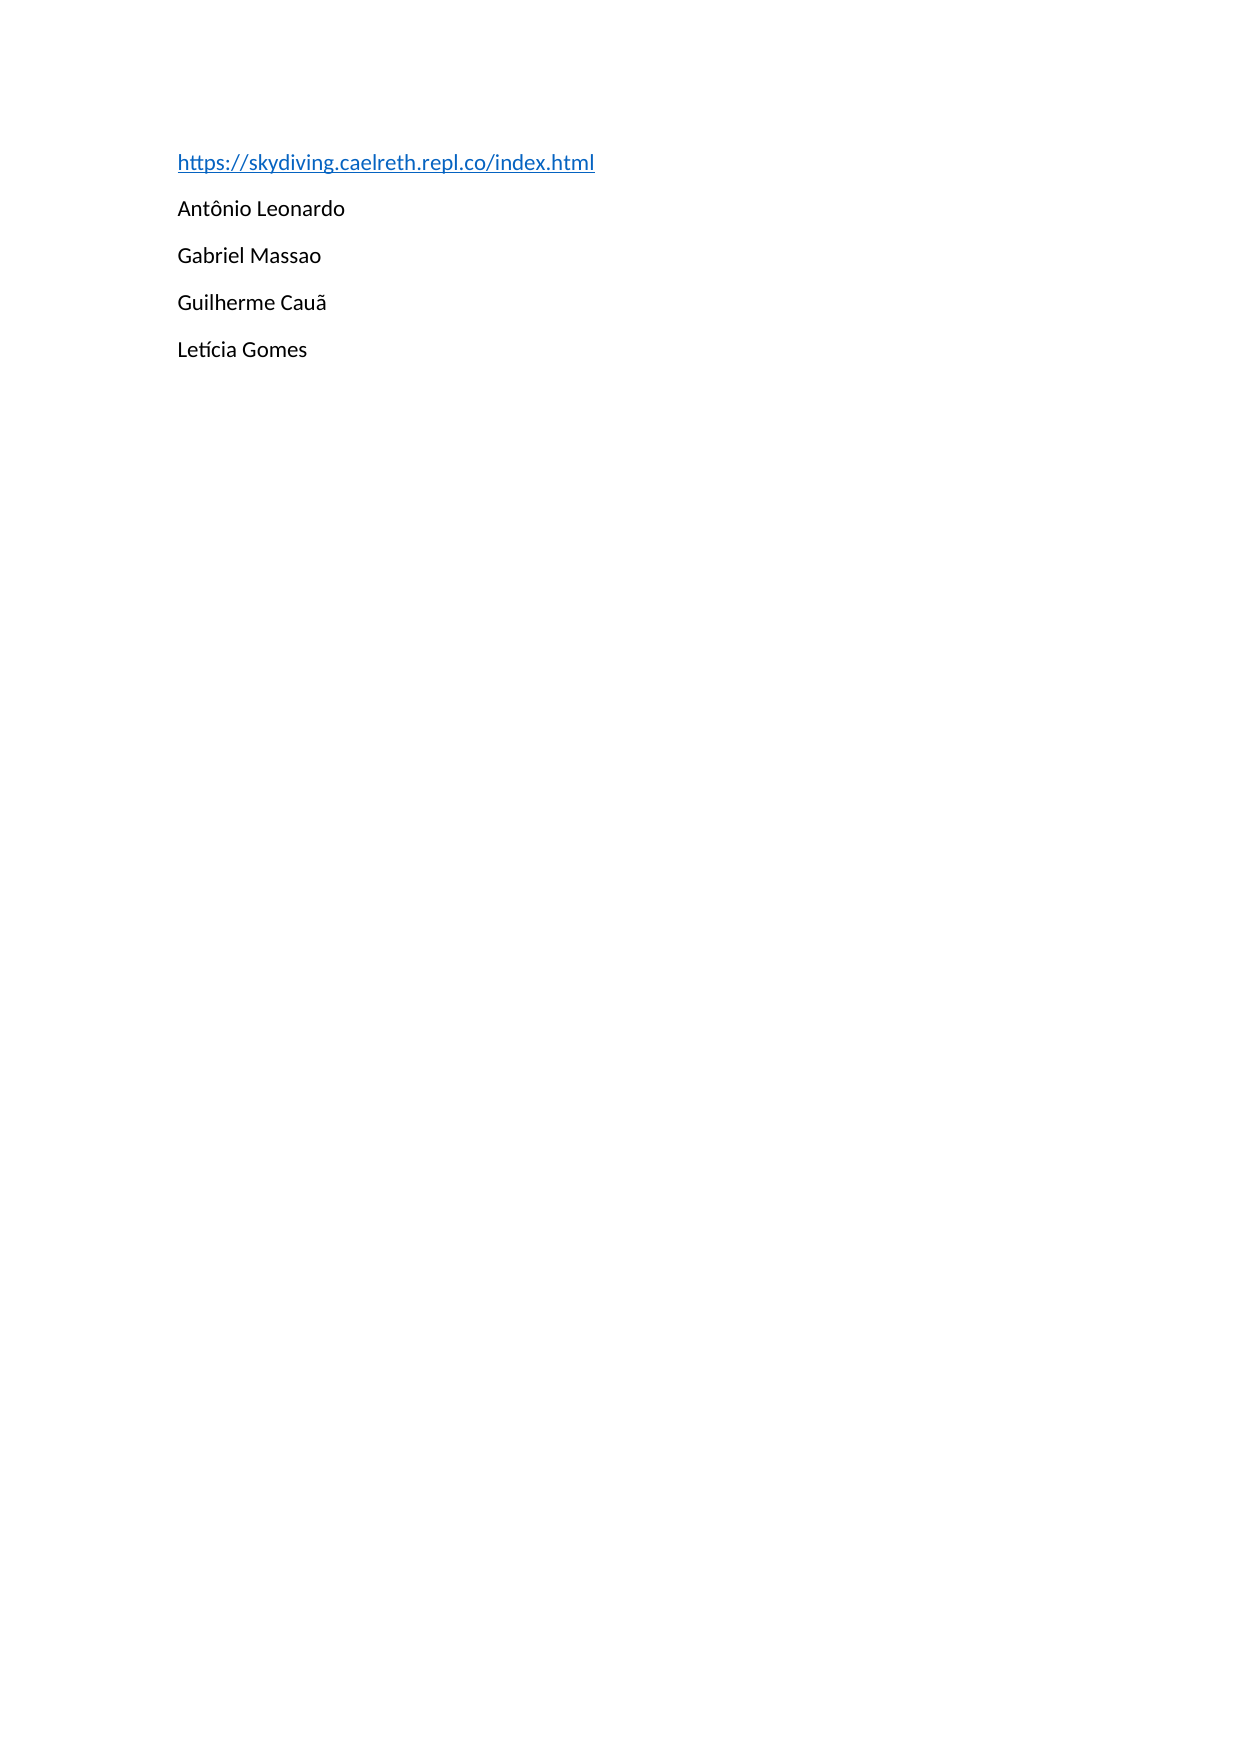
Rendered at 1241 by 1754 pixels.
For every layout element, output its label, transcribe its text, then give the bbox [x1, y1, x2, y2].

text Letícia Gomes [177, 335, 1063, 363]
text Guilherme Cauã [177, 288, 1063, 316]
text https://skydiving.caelreth.repl.co/index.html [177, 148, 1063, 176]
text Gabriel Massao [177, 241, 1063, 269]
text Antônio Leonardo [177, 194, 1063, 222]
